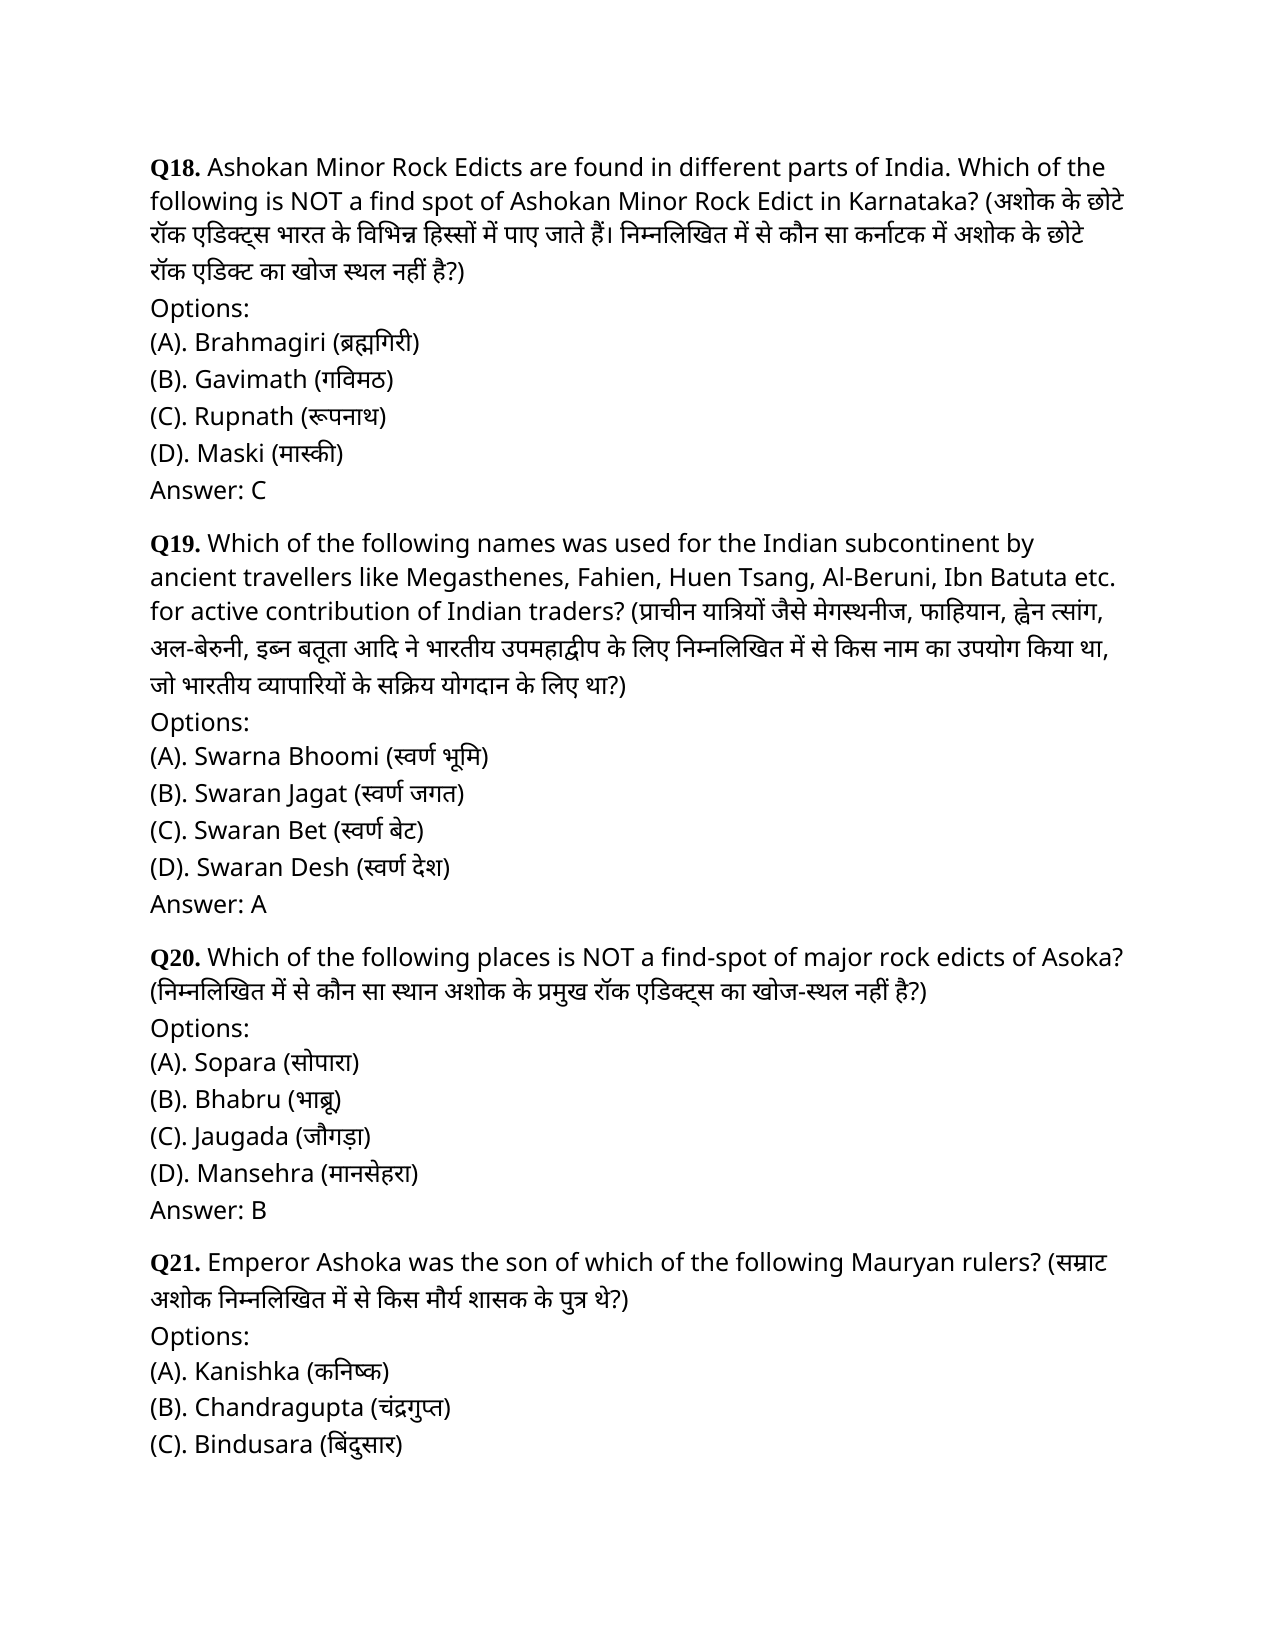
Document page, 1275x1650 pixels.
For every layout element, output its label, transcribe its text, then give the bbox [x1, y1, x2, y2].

text Q18. [150, 150, 1125, 507]
text Q20. [150, 939, 1125, 1226]
text Q19. [150, 525, 1125, 921]
text Q21. [150, 1245, 1125, 1464]
